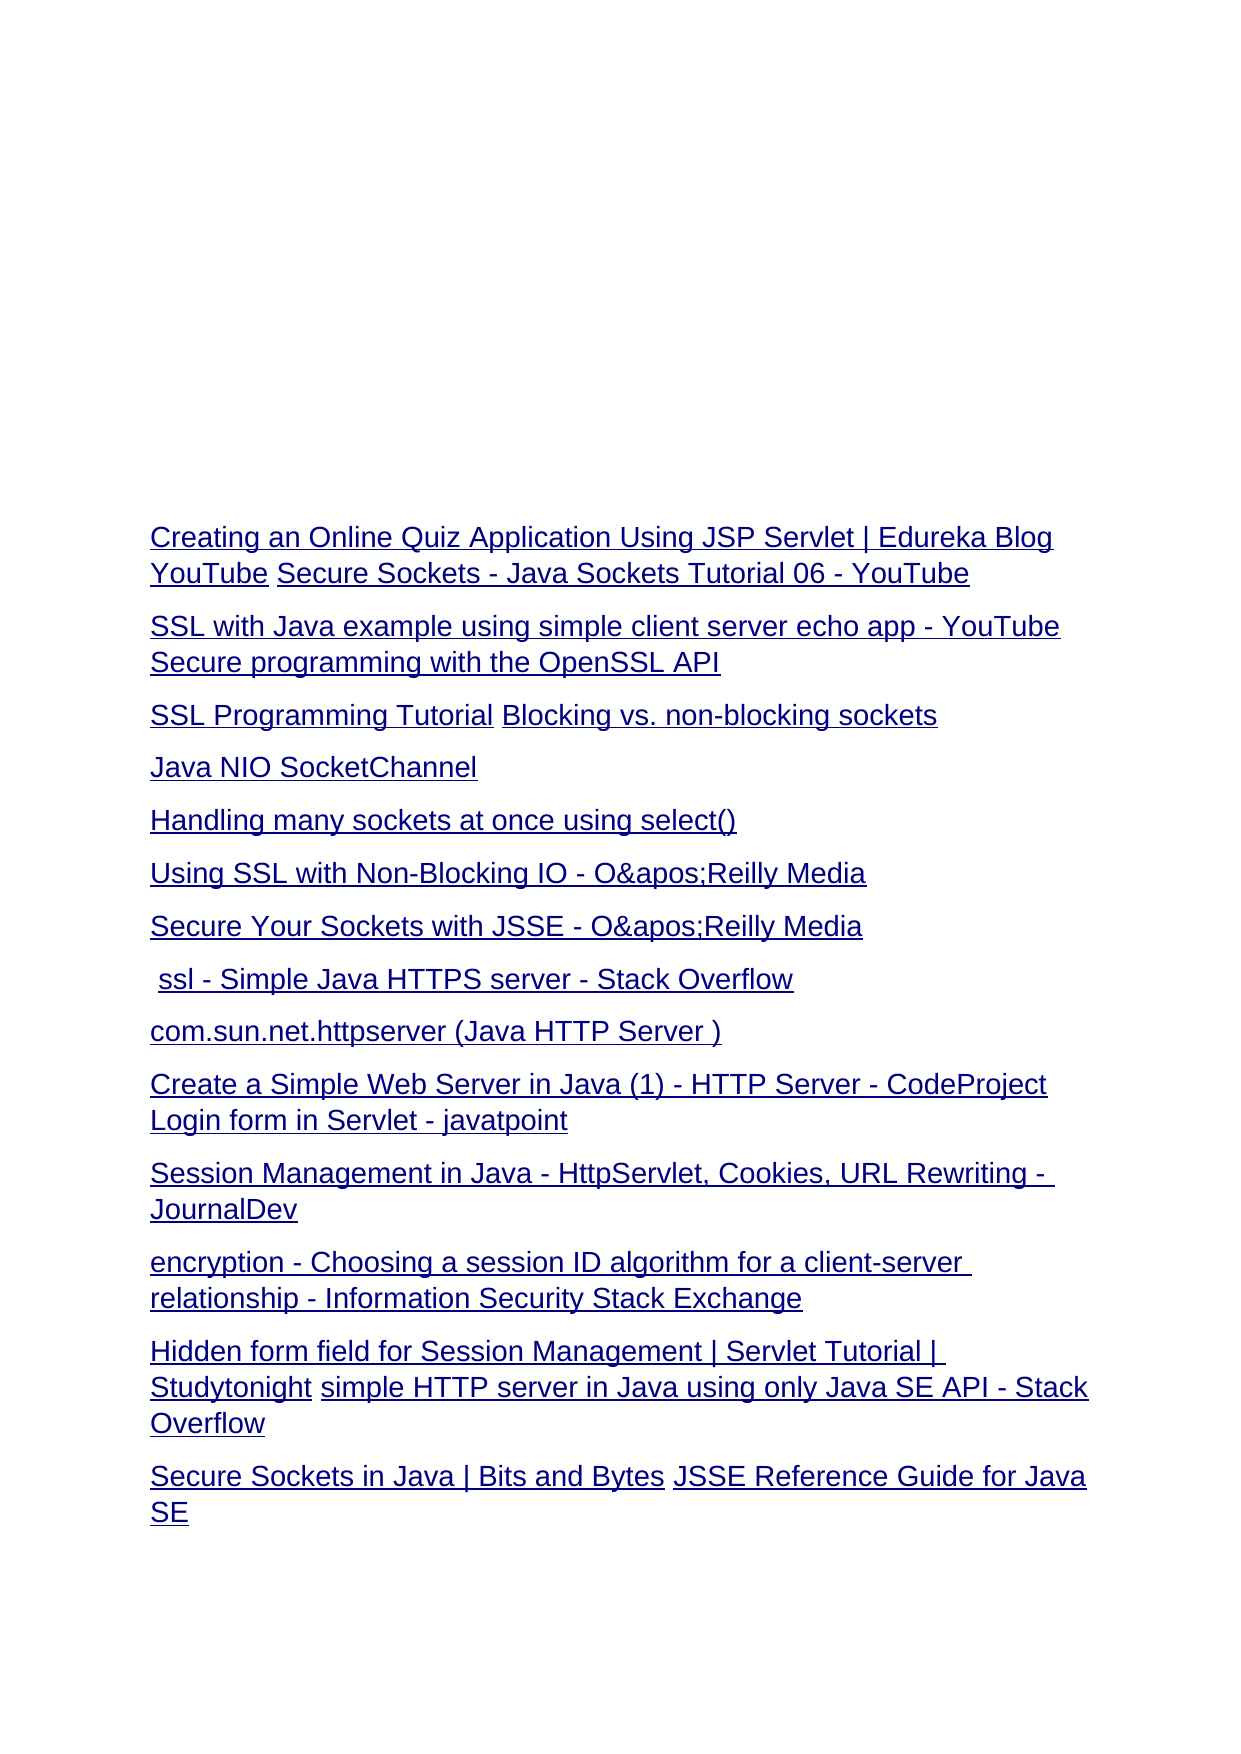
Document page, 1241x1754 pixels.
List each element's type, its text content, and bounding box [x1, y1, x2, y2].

subtitle Using SSL with Non-Blocking IO - O&apos;Reilly Media [150, 856, 1090, 889]
subtitle Java NIO SocketChannel [150, 750, 1090, 784]
subtitle Handling many sockets at once using select() [150, 803, 1090, 837]
subtitle encryption - Choosing a session ID algorithm for a client-server relationship - Information Security Stack Exchange [150, 1245, 1090, 1315]
subtitle SSL Programming Tutorial Blocking vs. non-blocking sockets [150, 698, 1090, 731]
subtitle Secure Sockets in Java | Bits and Bytes JSSE Reference Guide for Java SE [150, 1459, 1090, 1529]
subtitle SSL with Java example using simple client server echo app - YouTube Secure programming with the OpenSSL API [150, 609, 1090, 678]
subtitle Session Management in Java - HttpServlet, Cookies, URL Rewriting - JournalDev [150, 1156, 1090, 1226]
subtitle Creating an Online Quiz Application Using JSP Servlet | Edureka Blog YouTube Secure Sockets - Java Sockets Tutorial 06 - YouTube [150, 520, 1090, 589]
subtitle Secure Your Sockets with JSSE - O&apos;Reilly Media [150, 909, 1090, 942]
subtitle ssl - Simple Java HTTPS server - Stack Overflow [150, 962, 1090, 995]
subtitle Create a Simple Web Server in Java (1) - HTTP Server - CodeProject Login form in Servlet - javatpoint [150, 1067, 1090, 1137]
subtitle Hidden form field for Session Management | Servlet Tutorial | Studytonight simple HTTP server in Java using only Java SE API - Stack Overflow [150, 1334, 1090, 1440]
subtitle com.sun.net.httpserver (Java HTTP Server ) [150, 1014, 1090, 1048]
